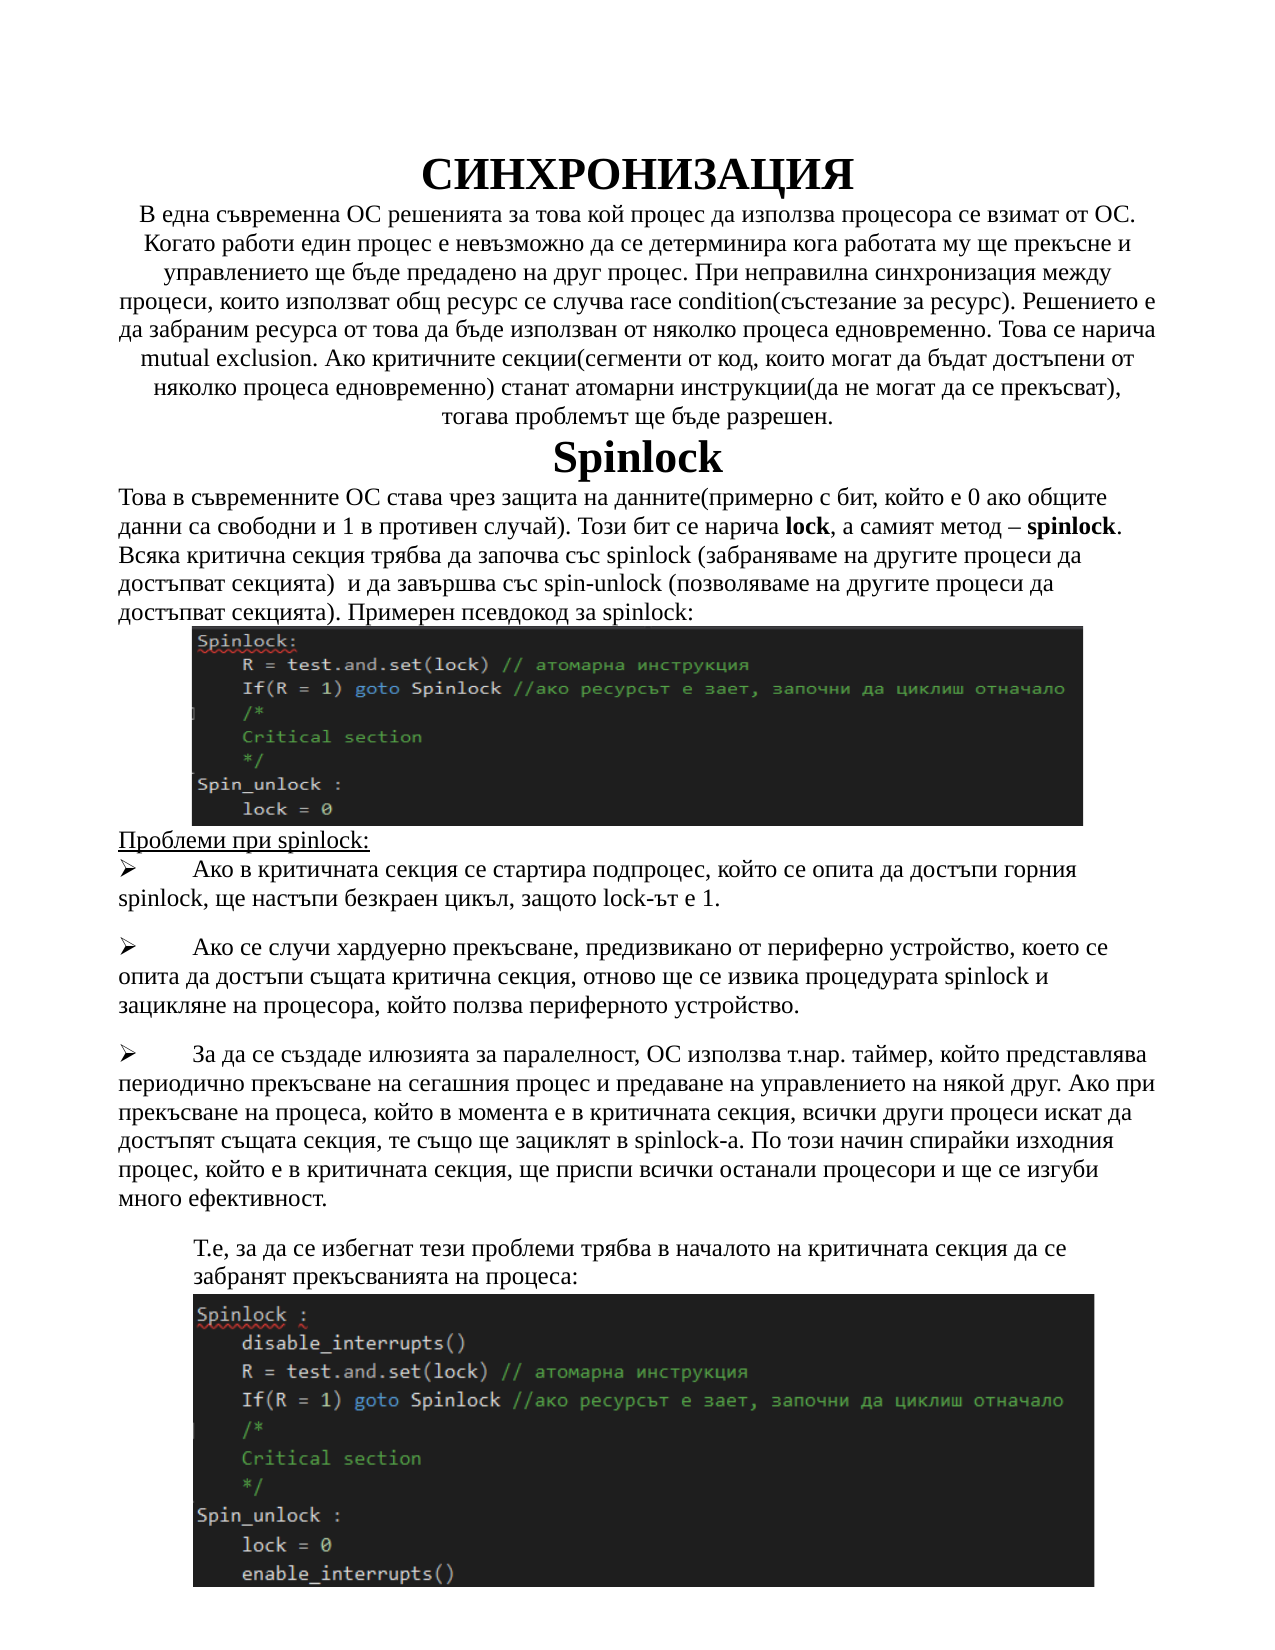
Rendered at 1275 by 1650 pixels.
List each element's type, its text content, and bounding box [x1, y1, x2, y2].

list Ако в критичната секция се стартира подпроцес, който се опита да достъпи горния spinlock, ще настъпи безкраен цикъл, защото lock-ът е 1. [118, 854, 1157, 911]
text Всяка критична секция трябва да започва със spinlock (забраняваме на другите процеси да достъпват секцията) и да завършва със spin-unlock (позволяваме на другите процеси да достъпват секцията). Примерен псевдокод за spinlock: [118, 540, 1157, 626]
list Ако се случи хардуерно прекъсване, предизвикано от периферно устройство, което се опита да достъпи същата критична секция, отново ще се извика процедурата spinlock и зацикляне на процесора, който ползва периферното устройство. [118, 932, 1157, 1018]
picture [193, 1294, 1095, 1587]
text Spinlock [118, 429, 1157, 482]
text В една съвременна ОС решенията за това кой процес да използва процесора се взимат от ОС. Когато работи един процес е невъзможно да се детерминира кога работата му ще прекъсне и управлението ще бъде предадено на друг процес. При неправилна синхронизация между процеси, които използват общ ресурс се случва race condition(състезание за ресурс). Решението е да забраним ресурса от това да бъде използван от няколко процеса едновременно. Това се нарича mutual exclusion. Ако критичните секции(сегменти от код, които могат да бъдат достъпeни от няколко процеса едновременно) станат атомарни инструкции(да не могат да се прекъсват), тогава проблемът ще бъде разрешен. [118, 199, 1157, 429]
picture [191, 626, 1084, 826]
list За да се създаде илюзията за паралелност, ОС използва т.нар. таймер, който представлява периодично прекъсване на сегашния процес и предаване на управлението на някой друг. Ако при прекъсване на процеса, който в момента е в критичната секция, всички други процеси искат да достъпят същата секция, те също ще зациклят в spinlock-a. По този начин спирайки изходния процес, който е в критичната секция, ще приспи всички останали процесори и ще се изгуби много ефективност. [118, 1039, 1157, 1212]
text Това в съвременните ОС става чрез защита на данните(примерно с бит, който е 0 ако общите данни са свободни и 1 в противен случай). Този бит се нарича lock, а самият метод – spinlock. [118, 482, 1157, 540]
list Т.е, за да се избегнат тези проблеми трябва в началото на критичната секция да се забранят прекъсванията на процеса: [193, 1233, 1157, 1290]
text СИНХРОНИЗАЦИЯ [118, 147, 1157, 199]
